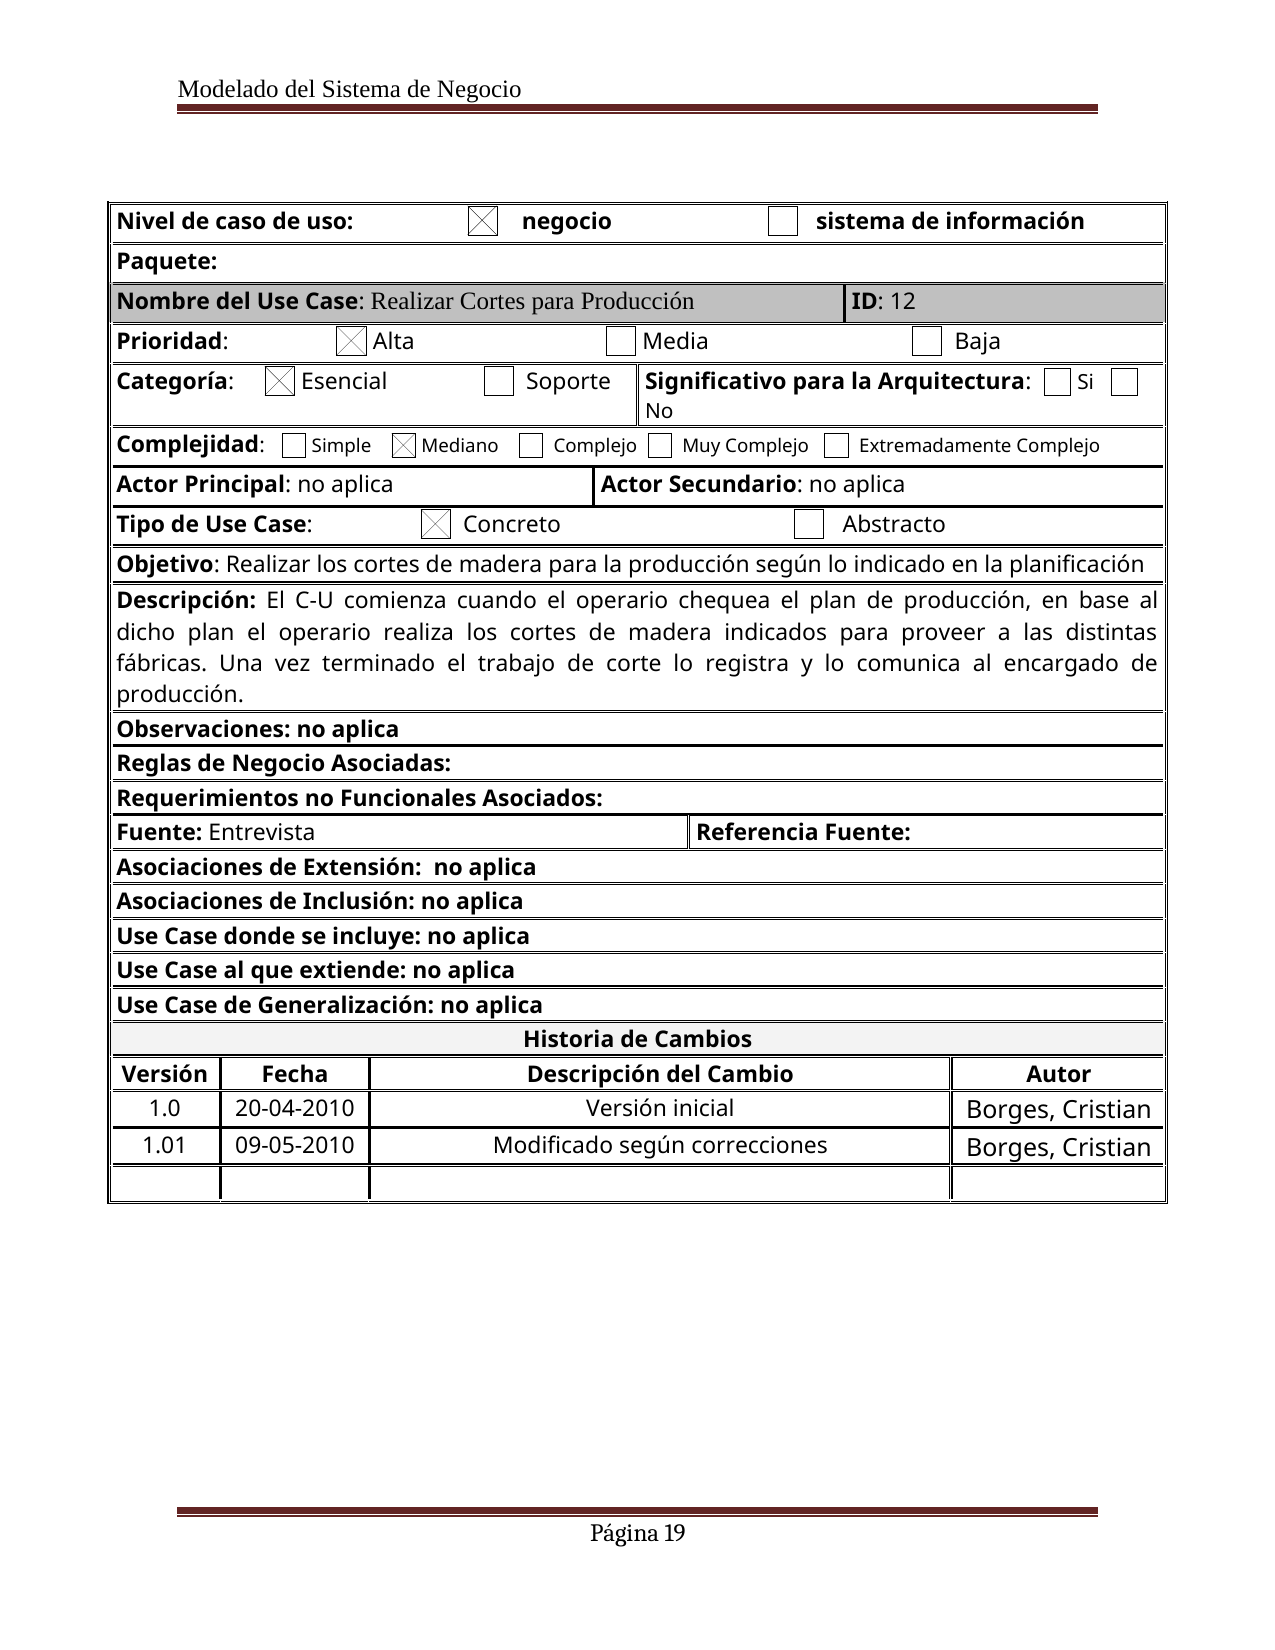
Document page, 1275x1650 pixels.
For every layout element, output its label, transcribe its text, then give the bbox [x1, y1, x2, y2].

table_cell Borges, Cristian [953, 1126, 1165, 1163]
table_cell Complejidad: Simple Mediano Complejo Muy Complejo Extremadamente Complejo [109, 425, 1166, 465]
table_cell Versión [111, 1054, 219, 1089]
table_cell Versión inicial [371, 1092, 949, 1126]
table_cell Fecha [222, 1058, 368, 1089]
table_cell Paquete: [109, 242, 1166, 282]
table_cell Asociaciones de Inclusión: no aplica [109, 882, 1166, 916]
table_cell Categoría: Esencial Soporte [109, 362, 637, 425]
table_cell 1.01 [111, 1126, 219, 1163]
table_cell Prioridad: Alta Media Baja [109, 322, 1166, 362]
table_cell Historia de Cambios [109, 1020, 1166, 1054]
table_cell Nombre del Use Case: Realizar Cortes para Producción [109, 282, 844, 322]
table_cell [369, 1163, 951, 1201]
table_cell Descripción del Cambio [371, 1058, 949, 1089]
table_cell 09-05-2010 [222, 1129, 368, 1163]
table_cell Autor [953, 1054, 1165, 1089]
table_cell Objetivo: Realizar los cortes de madera para la producción según lo indicado en la planificación [111, 544, 1165, 581]
table_cell 1.0 [109, 1089, 220, 1126]
table_cell Modificado según correcciones [371, 1129, 949, 1163]
table_cell [220, 1167, 369, 1201]
table_cell 20-04-2010 [222, 1092, 368, 1126]
table_cell Significativo para la Arquitectura: Si No [638, 362, 1166, 425]
table_cell Use Case al que extiende: no aplica [109, 951, 1166, 985]
table_cell Borges, Cristian [951, 1089, 1166, 1126]
table_cell Actor Secundario: no aplica [595, 465, 1165, 505]
table_cell Asociaciones de Extensión: no aplica [111, 848, 1165, 882]
table_cell [111, 1163, 220, 1201]
table_cell Referencia Fuente: [690, 813, 1166, 847]
table_cell Fuente: Entrevista [109, 813, 687, 847]
table_cell ID: 12 [844, 282, 1166, 322]
table_cell Tipo de Use Case: Concreto Abstracto [111, 505, 1165, 544]
table_cell Actor Principal: no aplica [111, 465, 592, 505]
table_cell Reglas de Negocio Asociadas: [111, 744, 1165, 778]
table_cell Observaciones: no aplica [111, 710, 1165, 744]
table_cell Requerimientos no Funcionales Asociados: [111, 779, 1165, 813]
table_cell Use Case donde se incluye: no aplica [111, 916, 1165, 951]
table_cell Descripción: El C-U comienza cuando el operario chequea el plan de producción, en base al dicho plan el operario realiza los cortes de madera indicados para proveer a las distintas fábricas. Una vez terminado el trabajo de corte lo registra y lo comunica al encargado de producción. [111, 581, 1165, 709]
table_cell [951, 1163, 1165, 1201]
table_cell Use Case de Generalización: no aplica [111, 985, 1165, 1020]
table_header Nivel de caso de uso: negocio sistema de información [111, 205, 1165, 242]
